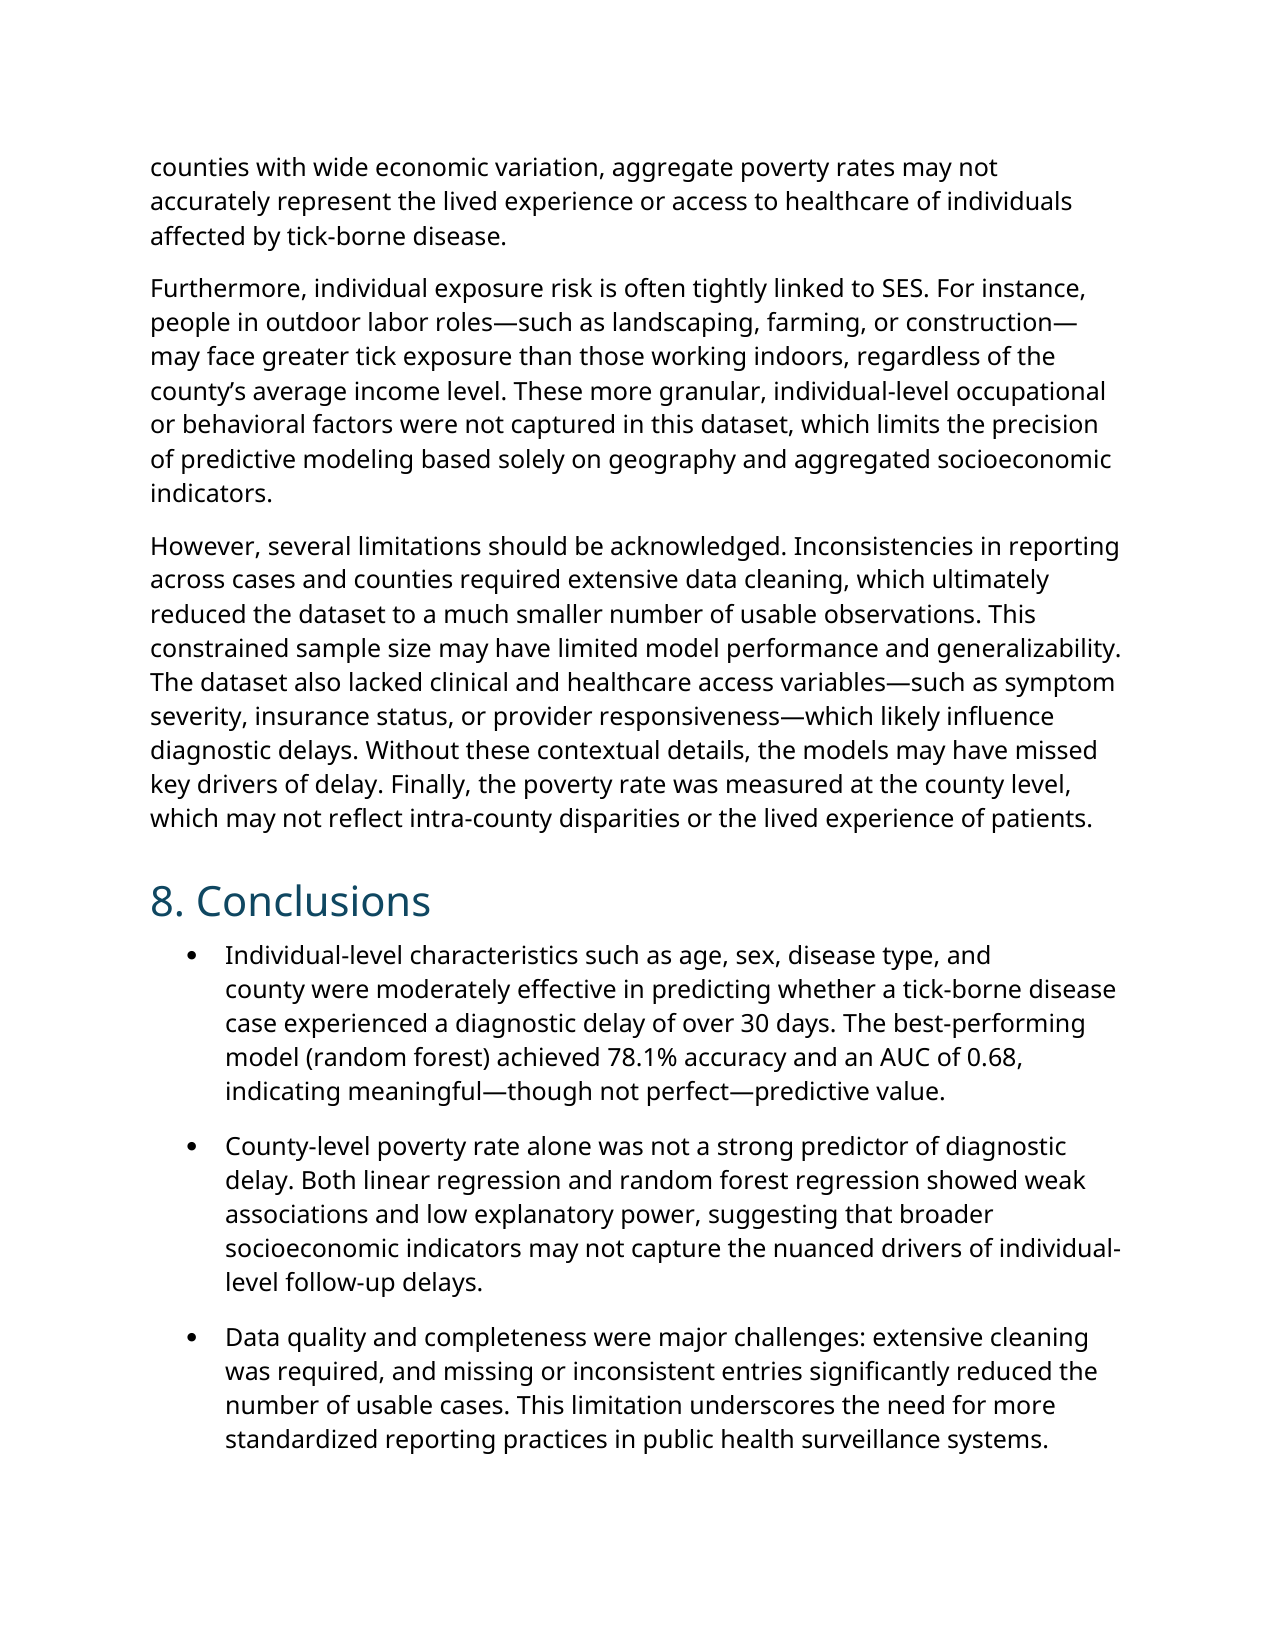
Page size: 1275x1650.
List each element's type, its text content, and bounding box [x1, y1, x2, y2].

text Furthermore, individual exposure risk is often tightly linked to SES. For instance, people in outdoor labor roles—such as landscaping, farming, or construction—may face greater tick exposure than those working indoors, regardless of the county’s average income level. These more granular, individual-level occupational or behavioral factors were not captured in this dataset, which limits the precision of predictive modeling based solely on geography and aggregated socioeconomic indicators. [150, 271, 1125, 509]
list Individual-level characteristics such as age, sex, disease type, and county were moderately effective in predicting whether a tick-borne disease case experienced a diagnostic delay of over 30 days. The best-performing model (random forest) achieved 78.1% accuracy and an AUC of 0.68, indicating meaningful—though not perfect—predictive value. [187, 937, 1125, 1108]
text However, several limitations should be acknowledged. Inconsistencies in reporting across cases and counties required extensive data cleaning, which ultimately reduced the dataset to a much smaller number of usable observations. This constrained sample size may have limited model performance and generalizability. The dataset also lacked clinical and healthcare access variables—such as symptom severity, insurance status, or provider responsiveness—which likely influence diagnostic delays. Without these contextual details, the models may have missed key drivers of delay. Finally, the poverty rate was measured at the county level, which may not reflect intra-county disparities or the lived experience of patients. [150, 528, 1125, 835]
subtitle 8. Conclusions [150, 872, 1125, 929]
list County-level poverty rate alone was not a strong predictor of diagnostic delay. Both linear regression and random forest regression showed weak associations and low explanatory power, suggesting that broader socioeconomic indicators may not capture the nuanced drivers of individual-level follow-up delays. [187, 1128, 1125, 1299]
list Data quality and completeness were major challenges: extensive cleaning was required, and missing or inconsistent entries significantly reduced the number of usable cases. This limitation underscores the need for more standardized reporting practices in public health surveillance systems. [187, 1319, 1125, 1456]
